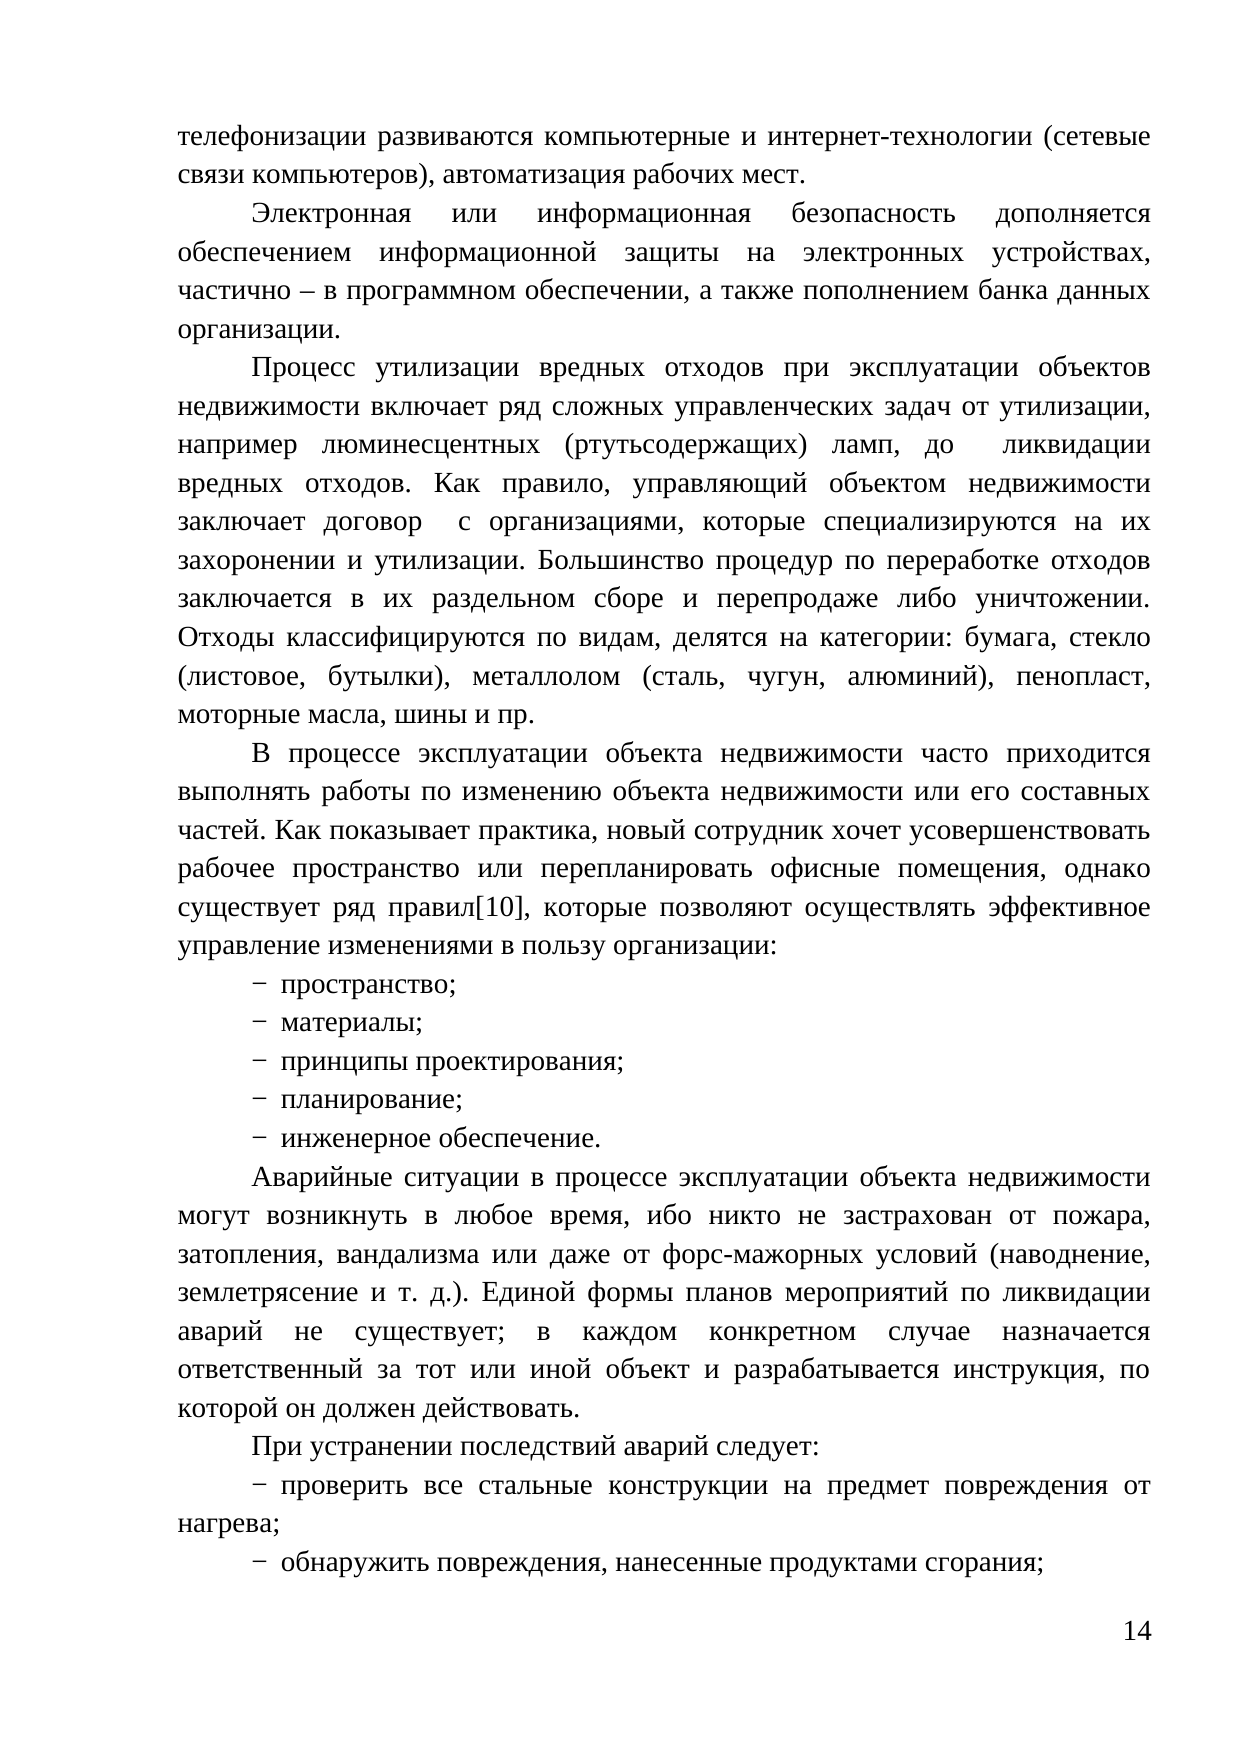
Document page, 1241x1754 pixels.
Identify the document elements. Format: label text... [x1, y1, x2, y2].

list проверить все стальные конструкции на предмет повреждения от нагрева; [177, 1467, 1152, 1539]
text При устранении последствий аварий следует: [177, 1428, 1152, 1462]
list материалы; [177, 1004, 1152, 1038]
list обнаружить повреждения, нанесенные продуктами сгорания; [177, 1544, 1152, 1578]
text В процессе эксплуатации объекта недвижимости часто приходится выполнять работы по изменению объекта недвижимости или его составных частей. Как показывает практика, новый сотрудник хочет усовершенствовать рабочее пространство или перепланировать офисные помещения, однако существует ряд правил[10], которые позволяют осуществлять эффективное управление изменениями в пользу организации: [177, 735, 1152, 961]
list инженерное обеспечение. [177, 1120, 1152, 1154]
text Аварийные ситуации в процессе эксплуатации объекта недвижимости могут возникнуть в любое время, ибо никто не застрахован от пожара, затопления, вандализма или даже от форс-мажорных условий (наводнение, землетрясение и т. д.). Единой формы планов мероприятий по ликвидации аварий не существует; в каждом конкретном случае назначается ответственный за тот или иной объект и разрабатывается инструкция, по которой он должен действовать. [177, 1159, 1152, 1423]
text Процесс утилизации вредных отходов при эксплуатации объектов недвижимости включает ряд сложных управленческих задач от утилизации, например люминесцентных (ртутьсодержащих) ламп, до ликвидации вредных отходов. Как правило, управляющий объектом недвижимости заключает договор с организациями, которые специализируются на их захоронении и утилизации. Большинство процедур по переработке отходов заключается в их раздельном сборе и перепродаже либо уничтожении. Отходы классифицируются по видам, делятся на категории: бумага, стекло (листовое, бутылки), металлолом (сталь, чугун, алюминий), пенопласт, моторные масла, шины и пр. [177, 349, 1152, 730]
list пространство; [177, 966, 1152, 999]
list принципы проектирования; [177, 1043, 1152, 1077]
list планирование; [177, 1082, 1152, 1115]
text Электронная или информационная безопасность дополняется обеспечением информационной защиты на электронных устройствах, частично – в программном обеспечении, а также пополнением банка данных организации. [177, 195, 1152, 344]
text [177, 118, 1152, 190]
